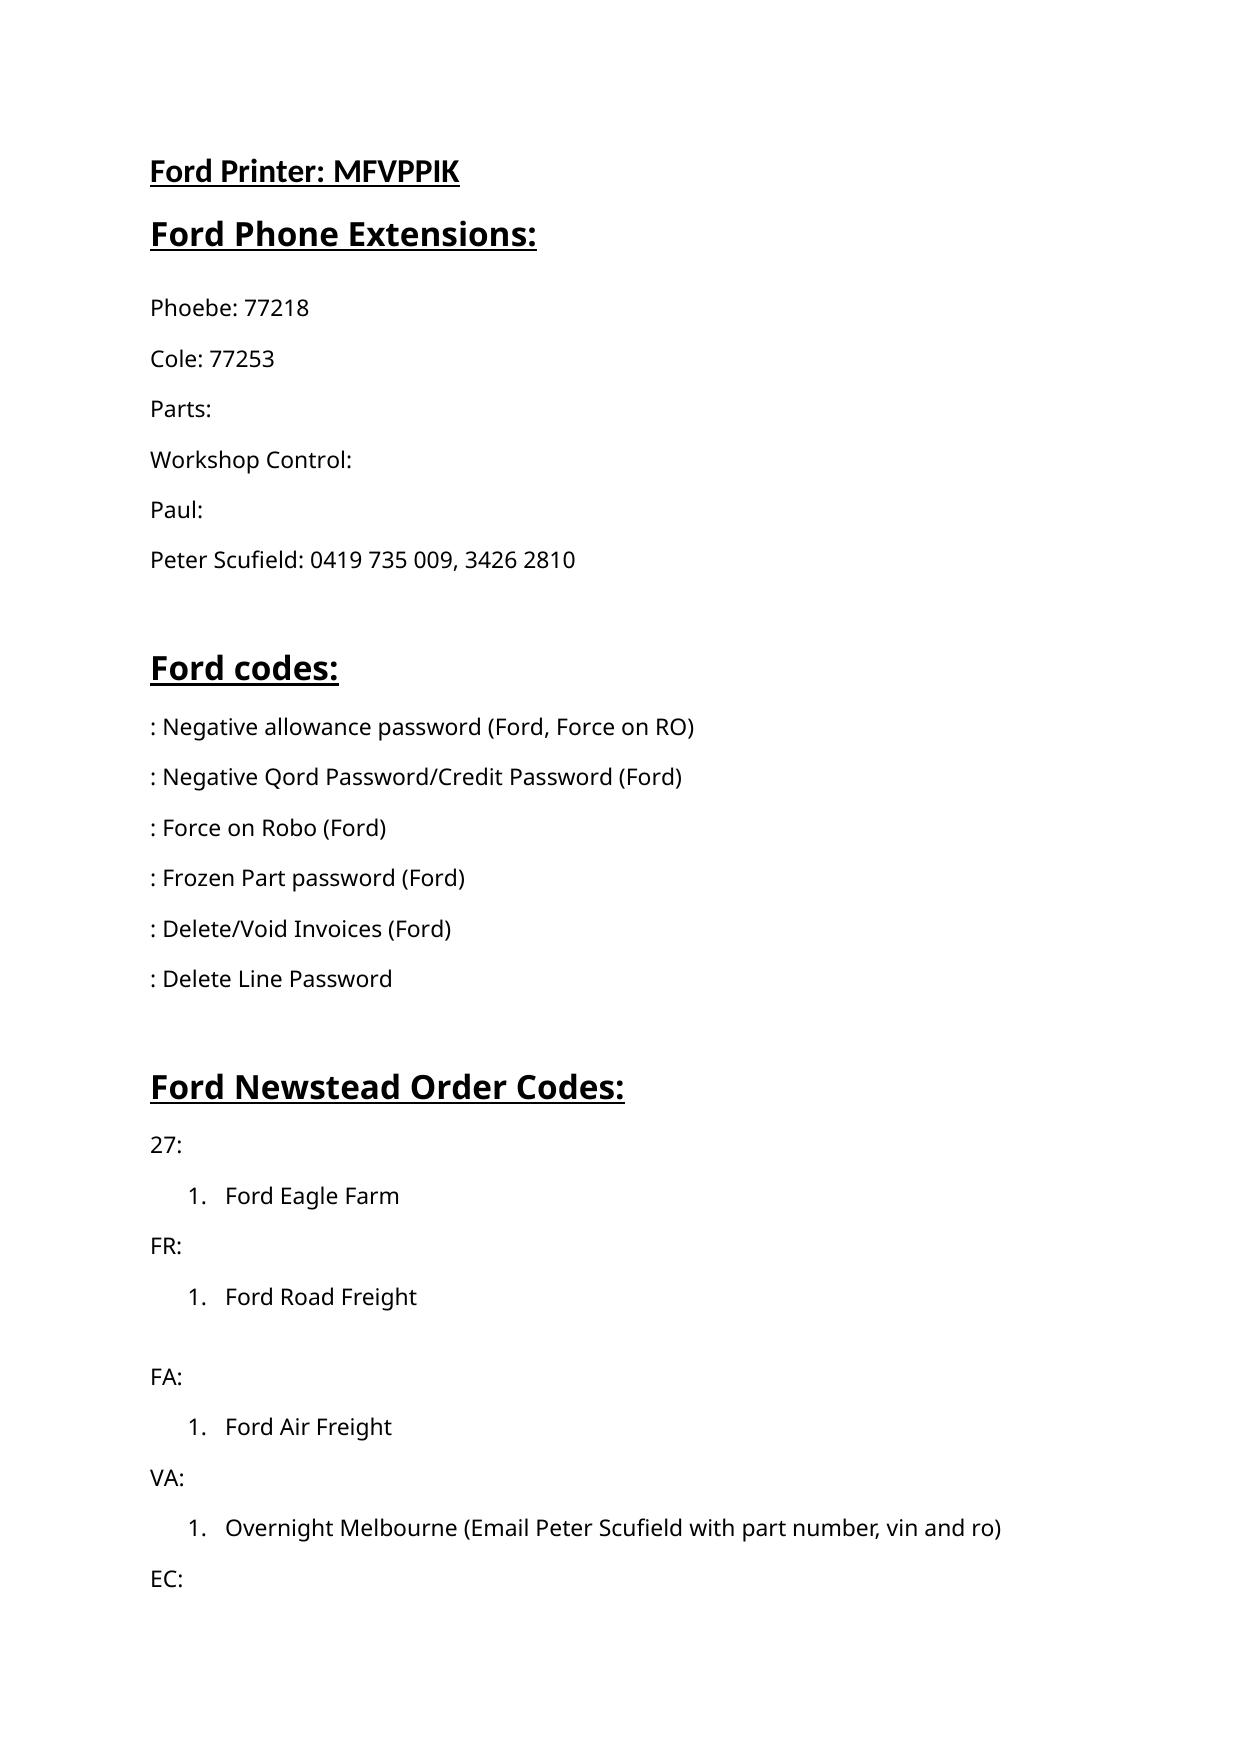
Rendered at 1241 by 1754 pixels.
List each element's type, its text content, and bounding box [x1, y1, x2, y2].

text Ford Newstead Order Codes: [150, 1064, 1090, 1109]
list Ford Eagle Farm [187, 1180, 1090, 1211]
text Ford Printer: MFVPPIK [150, 150, 1090, 191]
text : Delete Line Password [150, 963, 1090, 994]
text VA: [150, 1462, 1090, 1493]
text 27: [150, 1129, 1090, 1161]
list Ford Air Freight [187, 1411, 1090, 1443]
text : Frozen Part password (Ford) [150, 862, 1090, 893]
text : Delete/Void Invoices (Ford) [150, 912, 1090, 944]
text Paul: [150, 494, 1090, 525]
text Peter Scufield: 0419 735 009, 3426 2810 [150, 544, 1090, 576]
text Parts: [150, 393, 1090, 424]
list Ford Road Freight [187, 1281, 1090, 1342]
text Workshop Control: [150, 443, 1090, 475]
text Ford codes: [150, 645, 1090, 691]
text Cole: 77253 [150, 343, 1090, 374]
text FR: [150, 1230, 1090, 1261]
text : Negative Qord Password/Credit Password (Ford) [150, 761, 1090, 792]
text : Negative allowance password (Ford, Force on RO) [150, 711, 1090, 742]
text Ford Phone Extensions: Phoebe: 77218 [150, 211, 1090, 323]
text EC: [150, 1563, 1090, 1594]
text FA: [150, 1361, 1090, 1392]
list Overnight Melbourne (Email Peter Scufield with part number, vin and ro) [187, 1512, 1090, 1543]
text : Force on Robo (Ford) [150, 812, 1090, 843]
